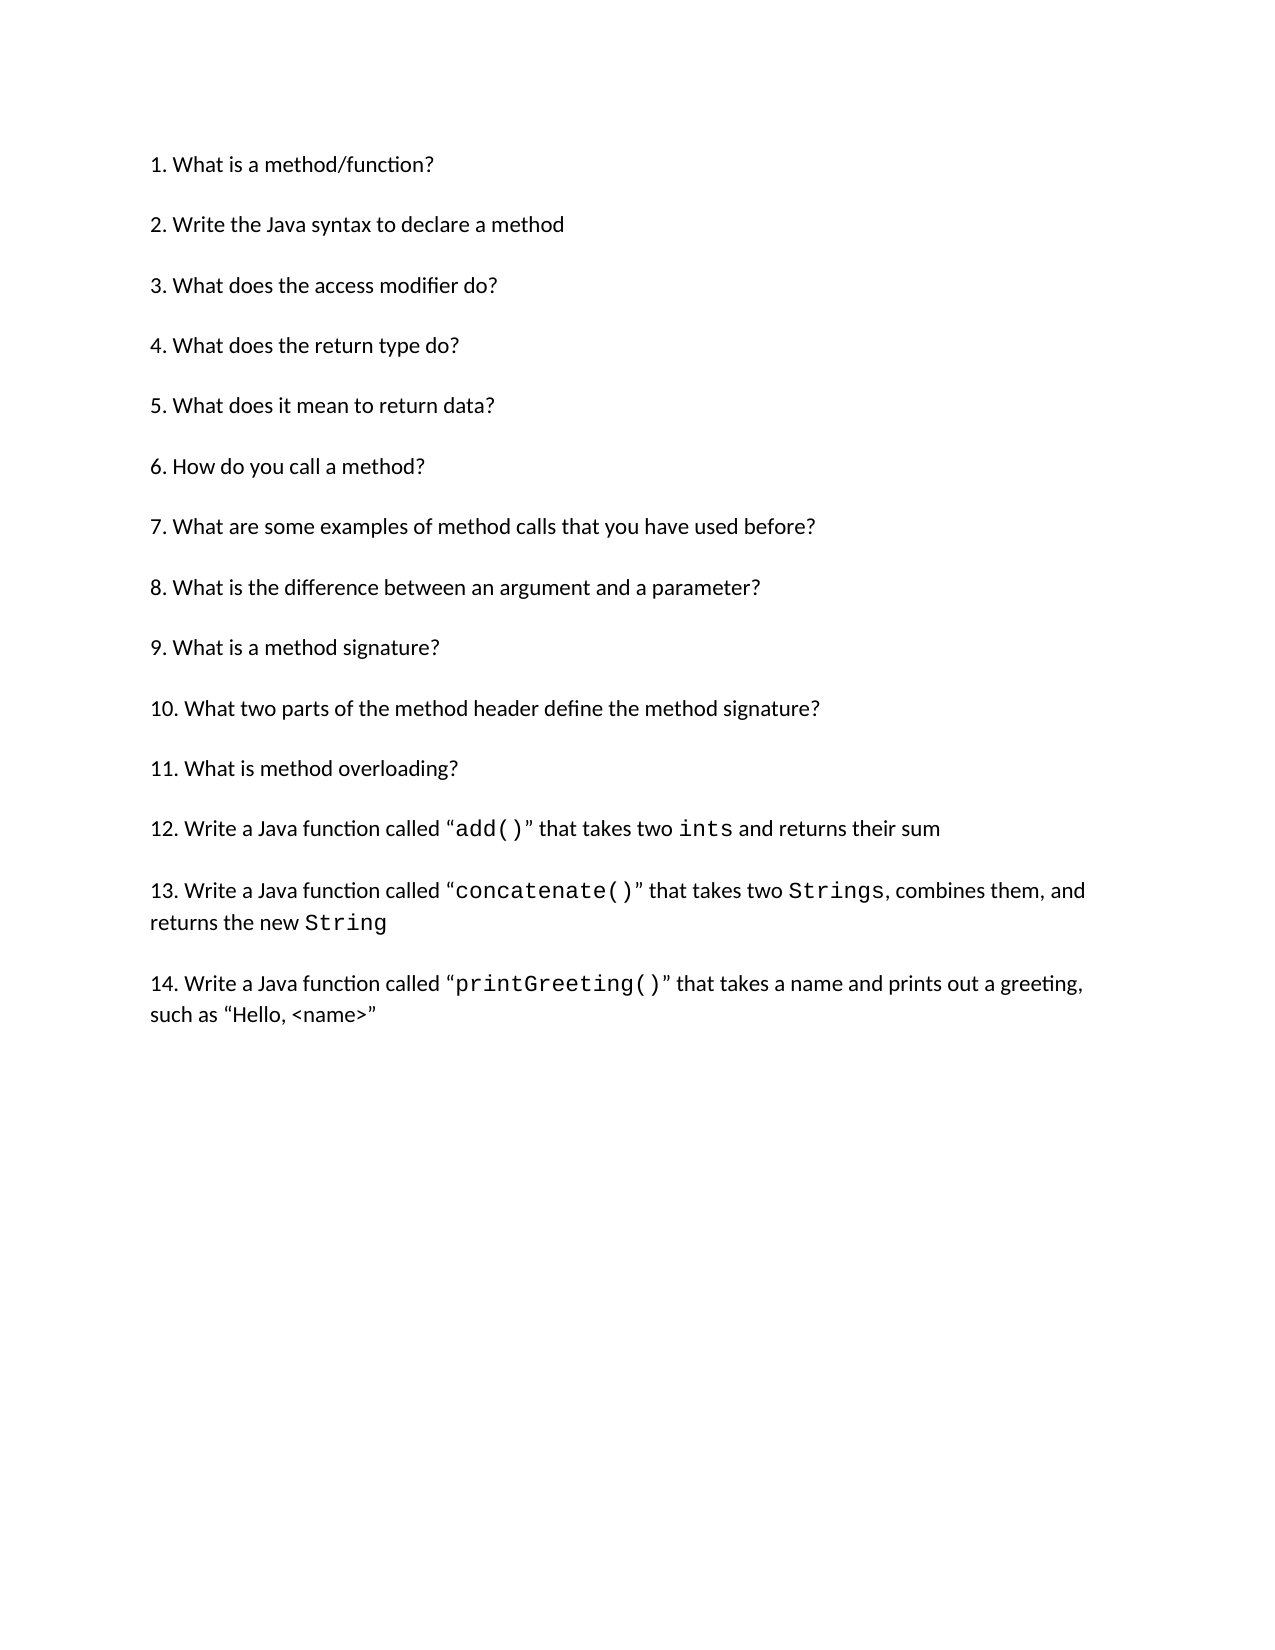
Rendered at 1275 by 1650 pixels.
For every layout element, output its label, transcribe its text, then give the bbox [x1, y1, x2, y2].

text 11. What is method overloading? [150, 754, 1125, 782]
text 2. Write the Java syntax to declare a method [150, 210, 1125, 238]
text 14. Write a Java function called “printGreeting()” that takes a name and prints out a greeting, such as “Hello, <name>” [150, 969, 1125, 1029]
text 6. How do you call a method? [150, 452, 1125, 480]
text 5. What does it mean to return data? [150, 392, 1125, 420]
text 8. What is the difference between an argument and a parameter? [150, 573, 1125, 601]
text 4. What does the return type do? [150, 331, 1125, 359]
text 12. Write a Java function called “add()” that takes two ints and returns their sum [150, 814, 1125, 844]
text 1. What is a method/function? [150, 150, 1125, 178]
text 13. Write a Java function called “concatenate()” that takes two Strings, combines them, and returns the new String [150, 876, 1125, 937]
text 3. What does the access modifier do? [150, 271, 1125, 299]
text 7. What are some examples of method calls that you have used before? [150, 512, 1125, 541]
text 9. What is a method signature? [150, 633, 1125, 661]
text 10. What two parts of the method header define the method signature? [150, 694, 1125, 722]
